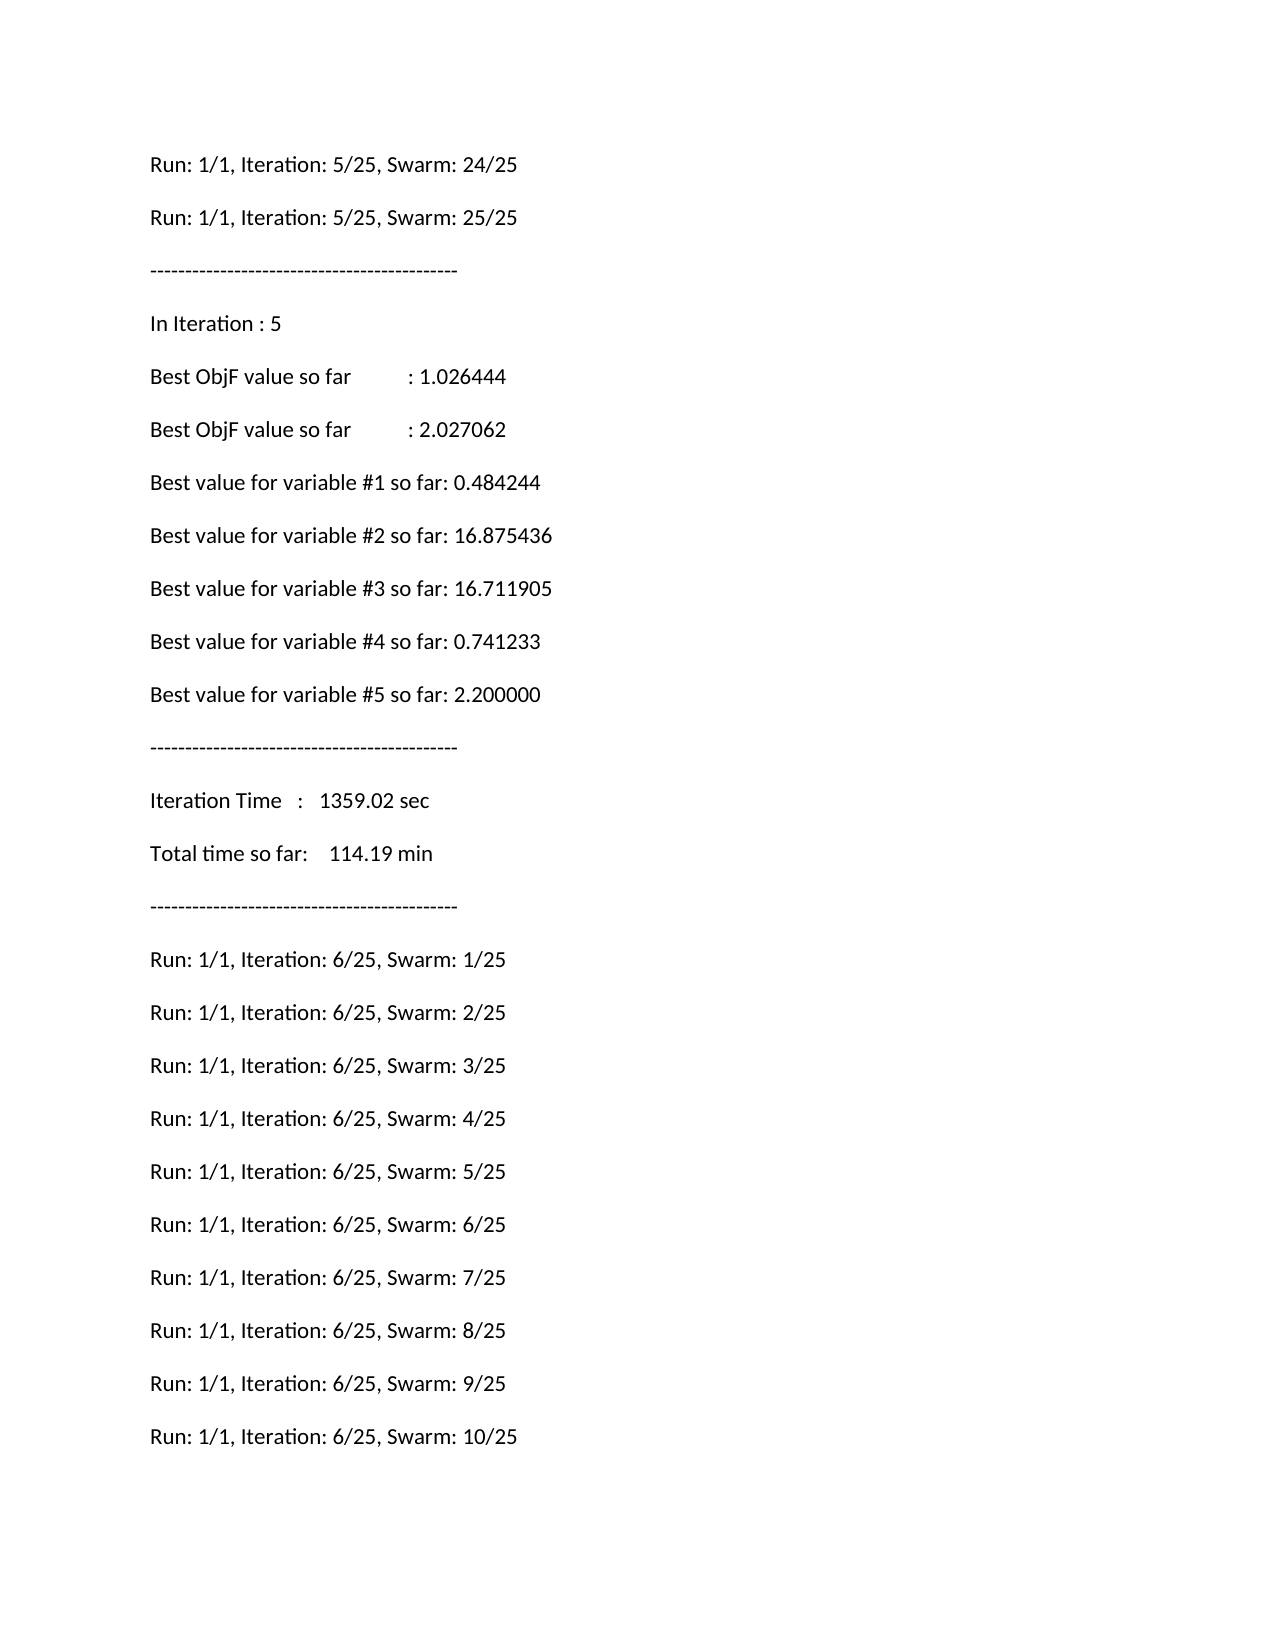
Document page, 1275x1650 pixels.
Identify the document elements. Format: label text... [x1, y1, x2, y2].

text Run: 1/1, Iteration: 6/25, Swarm: 3/25 [150, 1051, 1125, 1079]
text Best value for variable #2 so far: 16.875436 [150, 521, 1125, 549]
text Run: 1/1, Iteration: 6/25, Swarm: 8/25 [150, 1316, 1125, 1344]
text Total time so far: 114.19 min [150, 839, 1125, 867]
text Best value for variable #3 so far: 16.711905 [150, 574, 1125, 602]
text -------------------------------------------- [150, 256, 1125, 284]
text Iteration Time : 1359.02 sec [150, 786, 1125, 814]
text Run: 1/1, Iteration: 6/25, Swarm: 2/25 [150, 998, 1125, 1026]
text Run: 1/1, Iteration: 5/25, Swarm: 24/25 [150, 150, 1125, 178]
text Best ObjF value so far : 2.027062 [150, 415, 1125, 443]
text Run: 1/1, Iteration: 5/25, Swarm: 25/25 [150, 203, 1125, 231]
text -------------------------------------------- [150, 733, 1125, 761]
text Run: 1/1, Iteration: 6/25, Swarm: 9/25 [150, 1369, 1125, 1397]
text Run: 1/1, Iteration: 6/25, Swarm: 1/25 [150, 945, 1125, 973]
text Best value for variable #1 so far: 0.484244 [150, 468, 1125, 496]
text Run: 1/1, Iteration: 6/25, Swarm: 4/25 [150, 1104, 1125, 1132]
text Best value for variable #5 so far: 2.200000 [150, 680, 1125, 708]
text In Iteration : 5 [150, 309, 1125, 337]
text Run: 1/1, Iteration: 6/25, Swarm: 6/25 [150, 1210, 1125, 1238]
text -------------------------------------------- [150, 892, 1125, 920]
text Best value for variable #4 so far: 0.741233 [150, 627, 1125, 655]
text Run: 1/1, Iteration: 6/25, Swarm: 7/25 [150, 1263, 1125, 1291]
text Run: 1/1, Iteration: 6/25, Swarm: 5/25 [150, 1157, 1125, 1185]
text Run: 1/1, Iteration: 6/25, Swarm: 10/25 [150, 1422, 1125, 1451]
text Best ObjF value so far : 1.026444 [150, 362, 1125, 390]
